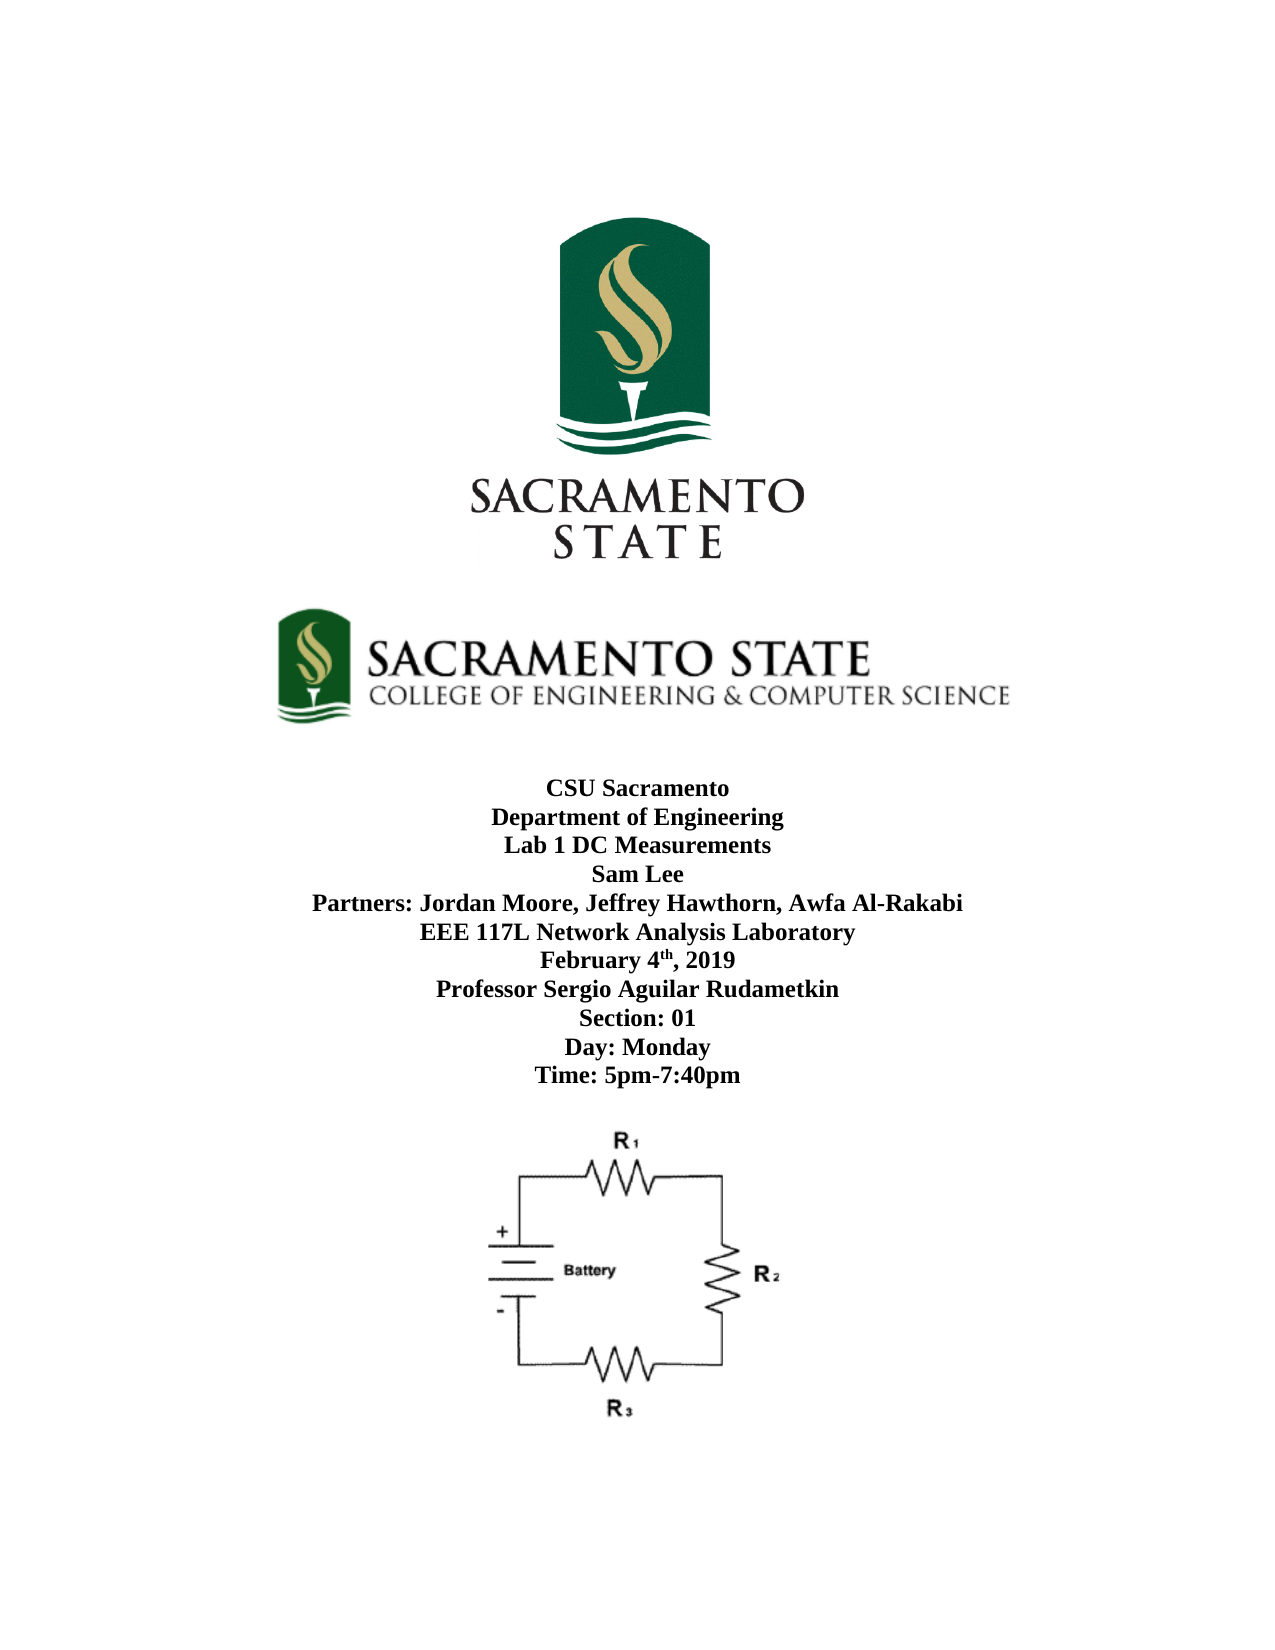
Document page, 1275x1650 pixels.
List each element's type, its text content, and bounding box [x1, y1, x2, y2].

picture [240, 597, 1035, 745]
text Day: Monday [150, 1032, 1125, 1061]
text CSU Sacramento [150, 773, 1125, 802]
picture [480, 1118, 795, 1430]
text Professor Sergio Aguilar Rudametkin [150, 974, 1125, 1003]
text Lab 1 DC Measurements [150, 831, 1125, 859]
text February 4th, 2019 [150, 946, 1125, 974]
text EEE 117L Network Analysis Laboratory [150, 917, 1125, 946]
text Time: 5pm-7:40pm [150, 1061, 1125, 1089]
text Partners: Jordan Moore, Jeffrey Hawthorn, Awfa Al-Rakabi [150, 888, 1125, 917]
picture [460, 207, 816, 569]
text Department of Engineering [150, 802, 1125, 831]
text Section: 01 [150, 1003, 1125, 1032]
text Sam Lee [150, 859, 1125, 888]
